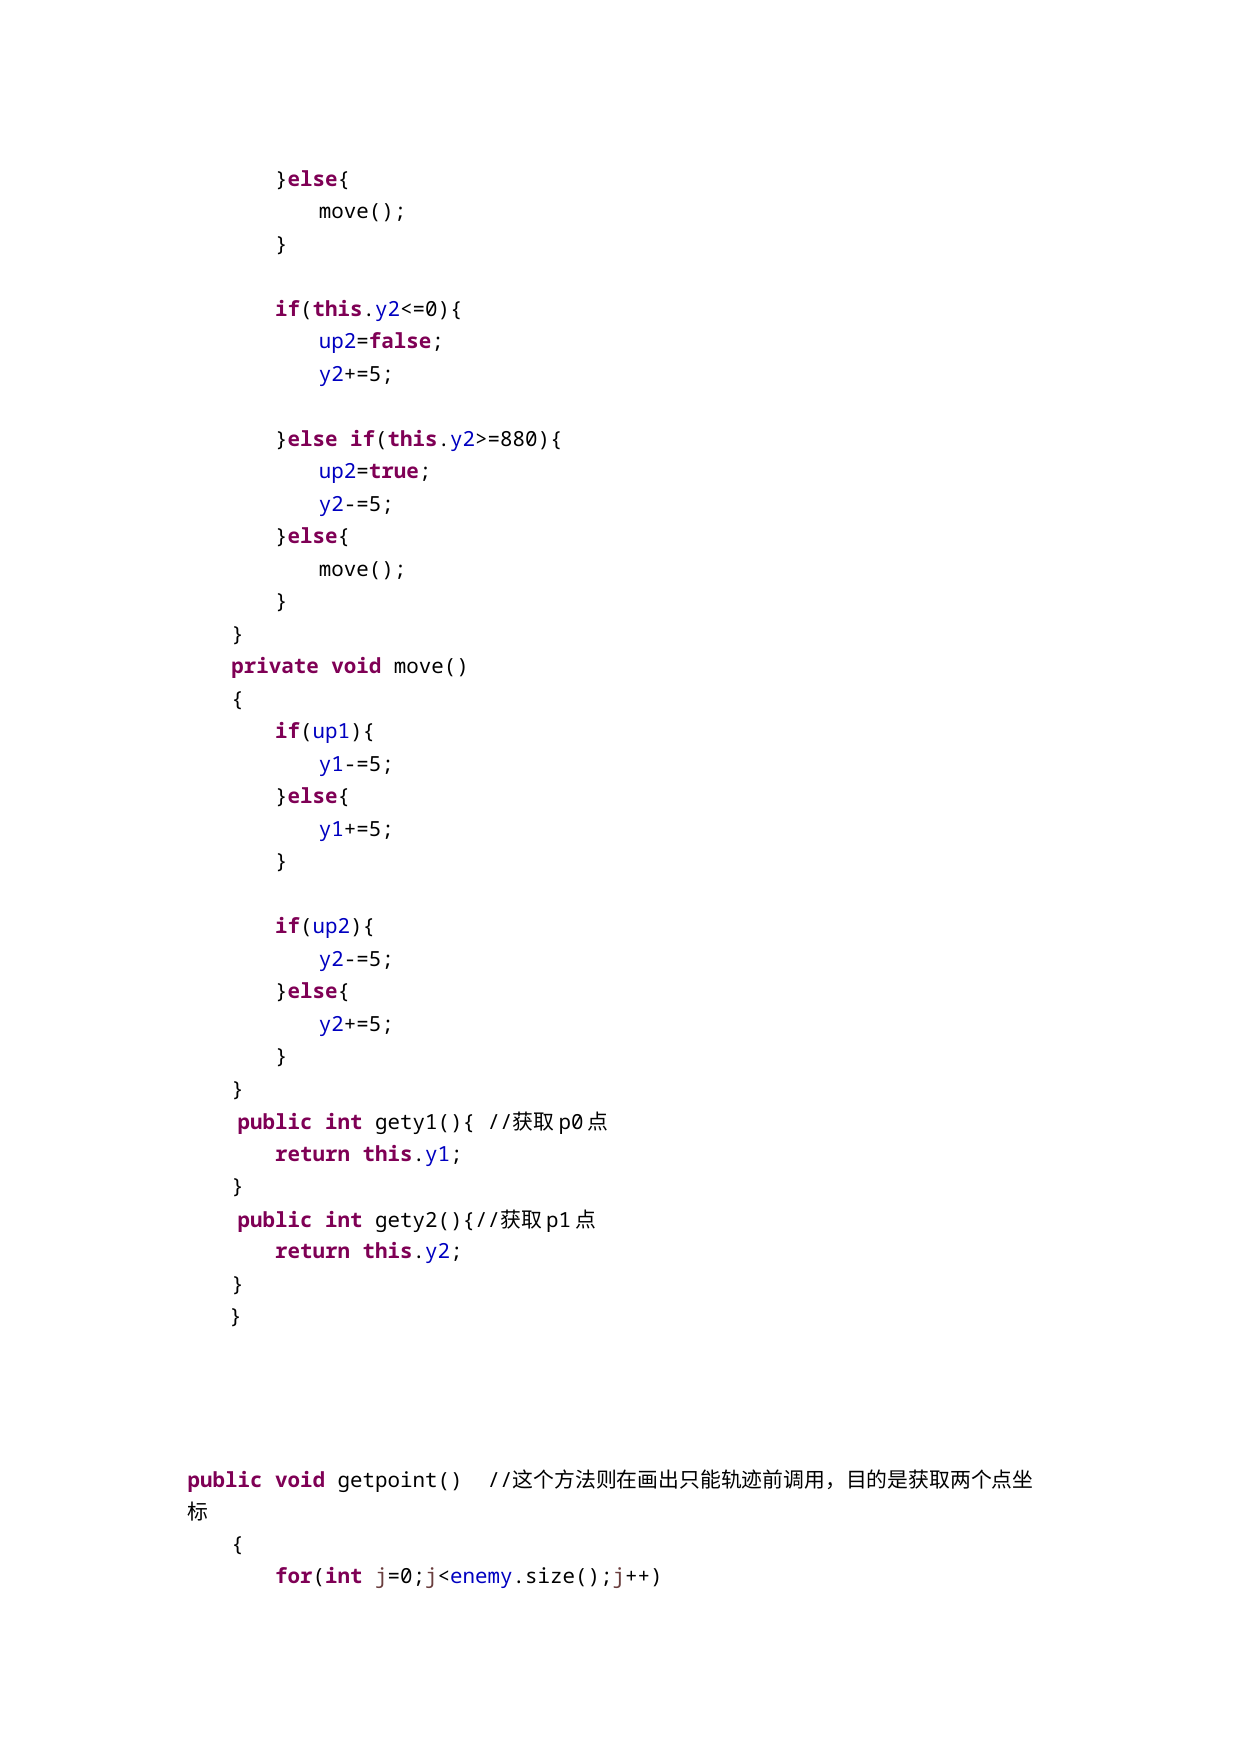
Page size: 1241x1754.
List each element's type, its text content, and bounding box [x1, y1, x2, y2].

text move(); [187, 552, 1053, 584]
text up2=true; [187, 454, 1053, 487]
text public int gety2(){//获取p1点 [187, 1202, 1053, 1234]
text if(up2){ [187, 909, 1053, 942]
text } [187, 1072, 1053, 1104]
text for(int j=0;j<enemy.size();j++) [187, 1559, 1053, 1592]
text public int gety1(){ //获取p0点 [187, 1104, 1053, 1137]
text if(this.y2<=0){ [187, 292, 1053, 324]
text up2=false; [187, 324, 1053, 357]
text return this.y1; [187, 1137, 1053, 1169]
text move(); [187, 194, 1053, 227]
text } [187, 584, 1053, 617]
text y2+=5; [187, 357, 1053, 389]
text y1+=5; [187, 812, 1053, 844]
text public void getpoint() //这个方法则在画出只能轨迹前调用，目的是获取两个点坐标 [187, 1462, 1053, 1527]
text } [187, 1169, 1053, 1202]
text y1-=5; [187, 747, 1053, 779]
text } [187, 1039, 1053, 1072]
text { [187, 1527, 1053, 1559]
text }else{ [187, 519, 1053, 552]
text } [187, 227, 1053, 259]
text y2-=5; [187, 942, 1053, 974]
text y2+=5; [187, 1007, 1053, 1039]
text private void move() [187, 649, 1053, 682]
list } [187, 1299, 1053, 1332]
text }else{ [187, 162, 1053, 194]
text return this.y2; [187, 1234, 1053, 1267]
text } [187, 617, 1053, 649]
text if(up1){ [187, 714, 1053, 747]
text } [187, 1267, 1053, 1299]
text } [187, 844, 1053, 877]
text }else if(this.y2>=880){ [187, 422, 1053, 454]
text { [187, 682, 1053, 714]
text }else{ [187, 779, 1053, 812]
text }else{ [187, 974, 1053, 1007]
text y2-=5; [187, 487, 1053, 519]
